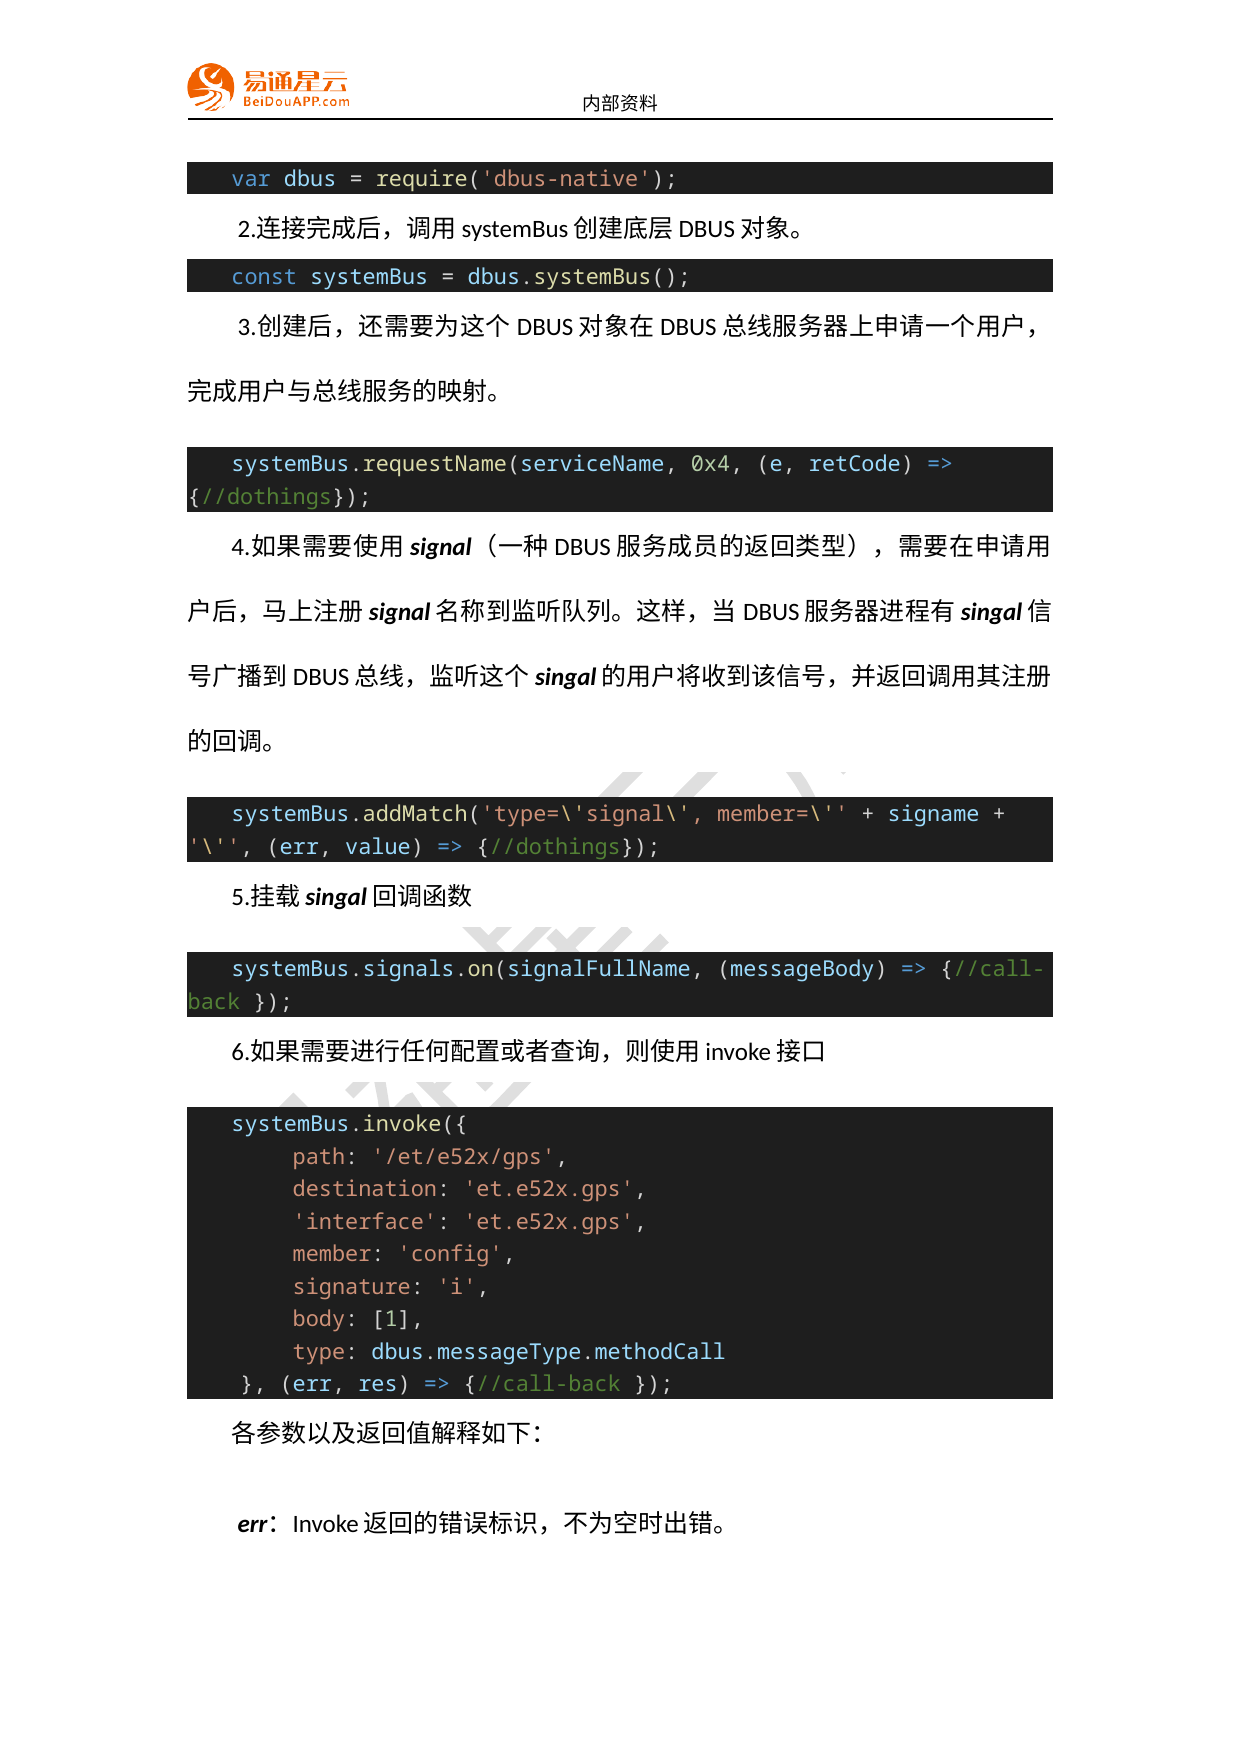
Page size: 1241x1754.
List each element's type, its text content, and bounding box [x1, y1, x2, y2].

text systemBus.signals.on(signalFullName, (messageBody) => {//call-back }); [187, 952, 1053, 1017]
text }, (err, res) => {//call-back }); [187, 1367, 1053, 1399]
text 2.连接完成后，调用systemBus创建底层DBUS对象。 [187, 194, 1053, 259]
text var dbus = require('dbus-native'); [187, 162, 1053, 194]
text 5.挂载singal回调函数 [187, 862, 1053, 927]
text type: dbus.messageType.methodCall [187, 1334, 1053, 1367]
text destination: 'et.e52x.gps', [187, 1172, 1053, 1204]
text path: '/et/e52x/gps', [187, 1139, 1053, 1172]
text 3.创建后，还需要为这个DBUS对象在DBUS总线服务器上申请一个用户，完成用户与总线服务的映射。 [187, 292, 1053, 422]
text 4.如果需要使用signal（一种DBUS服务成员的返回类型），需要在申请用户后，马上注册signal名称到监听队列。这样，当DBUS服务器进程有singal信号广播到DBUS总线，监听这个singal的用户将收到该信号，并返回调用其注册的回调。 [187, 512, 1053, 772]
text body: [1], [187, 1302, 1053, 1334]
text signature: 'i', [187, 1269, 1053, 1302]
text 各参数以及返回值解释如下： [187, 1399, 1053, 1464]
text systemBus.invoke({ [187, 1107, 1053, 1139]
text 'interface': 'et.e52x.gps', [187, 1204, 1053, 1237]
text member: 'config', [187, 1237, 1053, 1269]
text systemBus.requestName(serviceName, 0x4, (e, retCode) => {//dothings}); [187, 447, 1053, 512]
text const systemBus = dbus.systemBus(); [187, 259, 1053, 292]
picture [187, 63, 349, 111]
text systemBus.addMatch('type=\'signal\', member=\'' + signame + '\'', (err, value) => {//dothings}); [187, 797, 1053, 862]
text 6.如果需要进行任何配置或者查询，则使用invoke接口 [187, 1017, 1053, 1082]
text err：Invoke返回的错误标识，不为空时出错。 [187, 1489, 1053, 1554]
